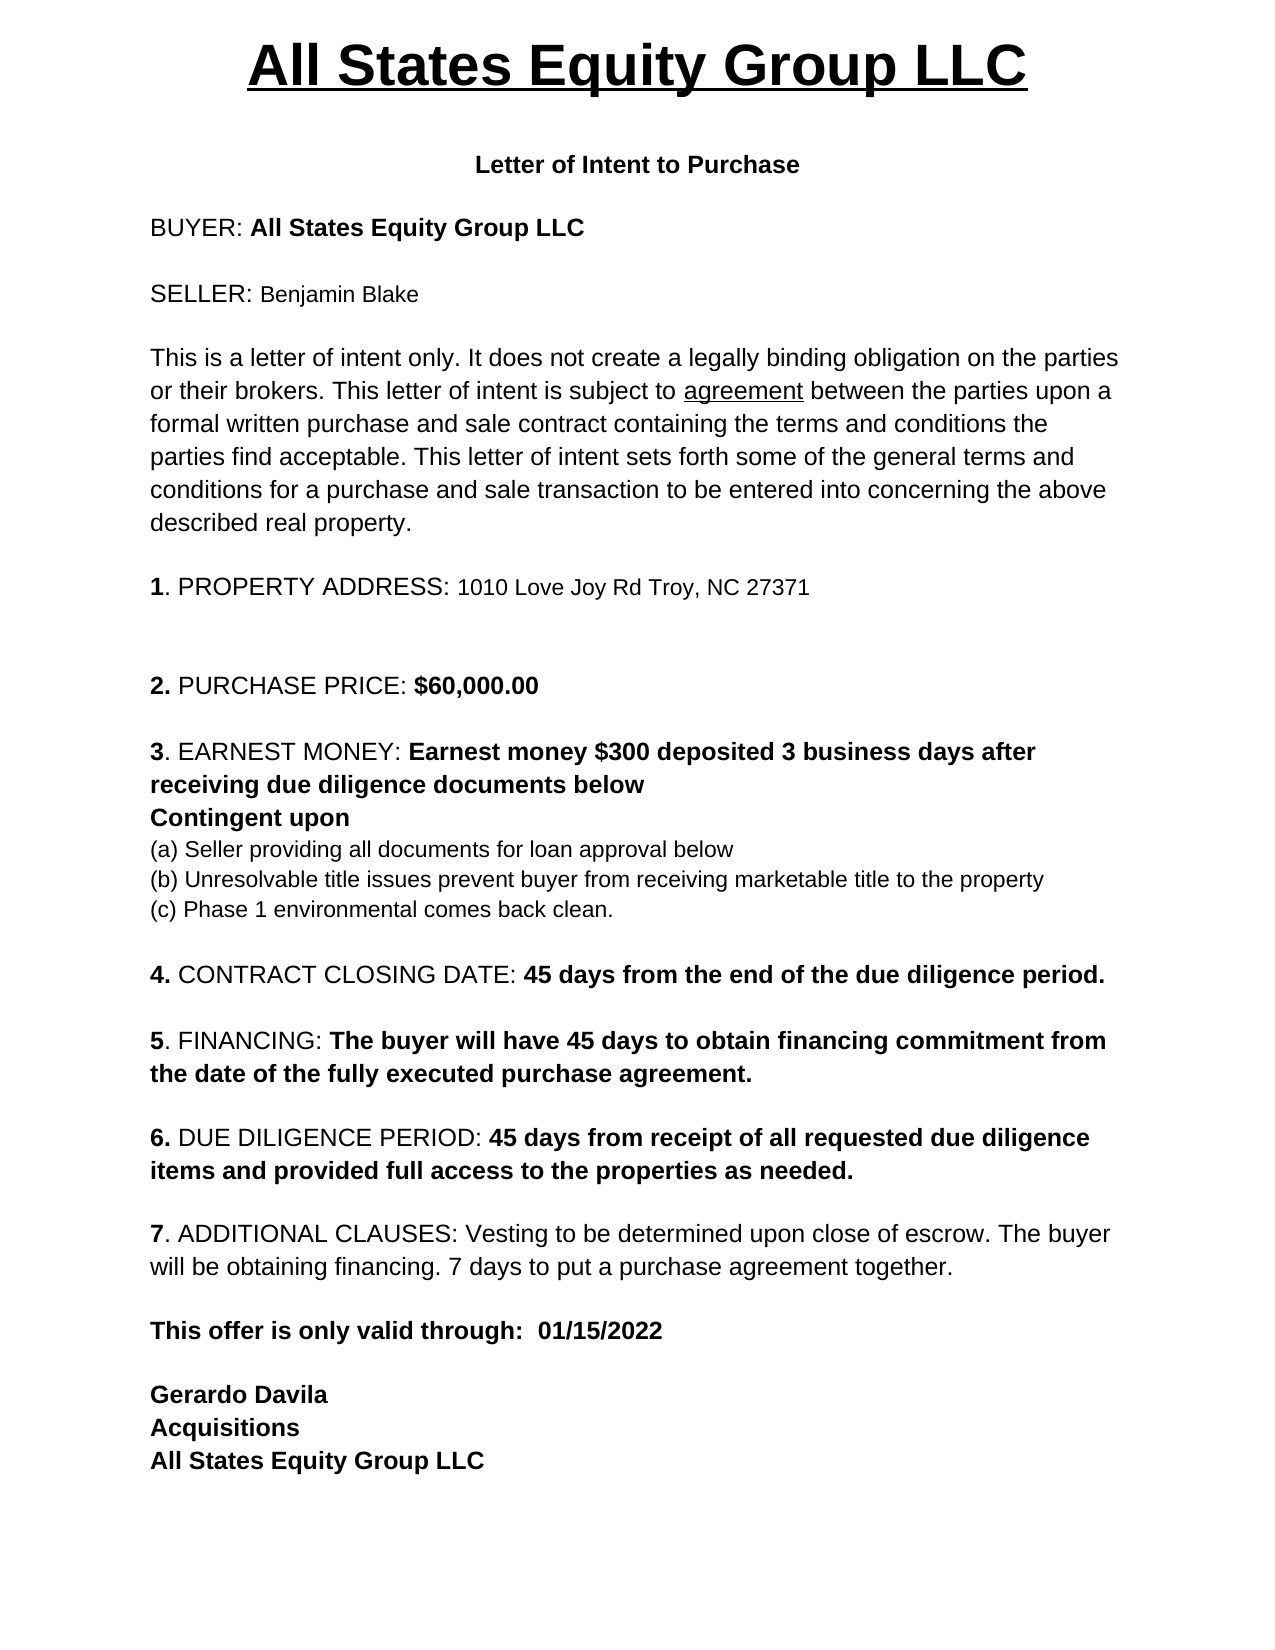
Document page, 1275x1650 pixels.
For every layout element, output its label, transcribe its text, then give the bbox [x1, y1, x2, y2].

text 6. DUE DILIGENCE PERIOD: 45 days from receipt of all requested due diligence items and provided full access to the properties as needed. [150, 1123, 1125, 1184]
text BUYER: All States Equity Group LLC [150, 213, 1125, 242]
text 2. PURCHASE PRICE: $60,000.00 [150, 671, 1125, 699]
text (c) Phase 1 environmental comes back clean. [150, 896, 1125, 956]
text (b) Unresolvable title issues prevent buyer from receiving marketable title to the property [150, 866, 1125, 892]
text (a) Seller providing all documents for loan approval below [150, 836, 1125, 862]
text This is a letter of intent only. It does not create a legally binding obligation on the parties or their brokers. This letter of intent is subject to agreement between the parties upon a formal written purchase and sale contract containing the terms and conditions the parties find acceptable. This letter of intent sets forth some of the general terms and conditions for a purchase and sale transaction to be entered into concerning the above described real property. [150, 343, 1125, 537]
text 7. ADDITIONAL CLAUSES: Vesting to be determined upon close of escrow. The buyer will be obtaining financing. 7 days to put a purchase agreement together. [150, 1219, 1125, 1281]
text Contingent upon [150, 803, 1125, 832]
text 4. CONTRACT CLOSING DATE: 45 days from the end of the due diligence period. [150, 960, 1125, 989]
text Letter of Intent to Purchase [150, 150, 1125, 179]
text Gerardo Davila Acquisitions [150, 1379, 1125, 1441]
text 5. FINANCING: The buyer will have 45 days to obtain financing commitment from the date of the fully executed purchase agreement. [150, 1026, 1125, 1088]
text 1. PROPERTY ADDRESS: 1010 Love Joy Rd Troy, NC 27371 [150, 572, 1125, 600]
text This offer is only valid through: 01/15/2022 [150, 1316, 1125, 1345]
text SELLER: Benjamin Blake [150, 279, 1125, 308]
text All States Equity Group LLC [150, 1446, 1125, 1474]
text 3. EARNEST MONEY: Earnest money $300 deposited 3 business days after receiving due diligence documents below [150, 737, 1125, 798]
